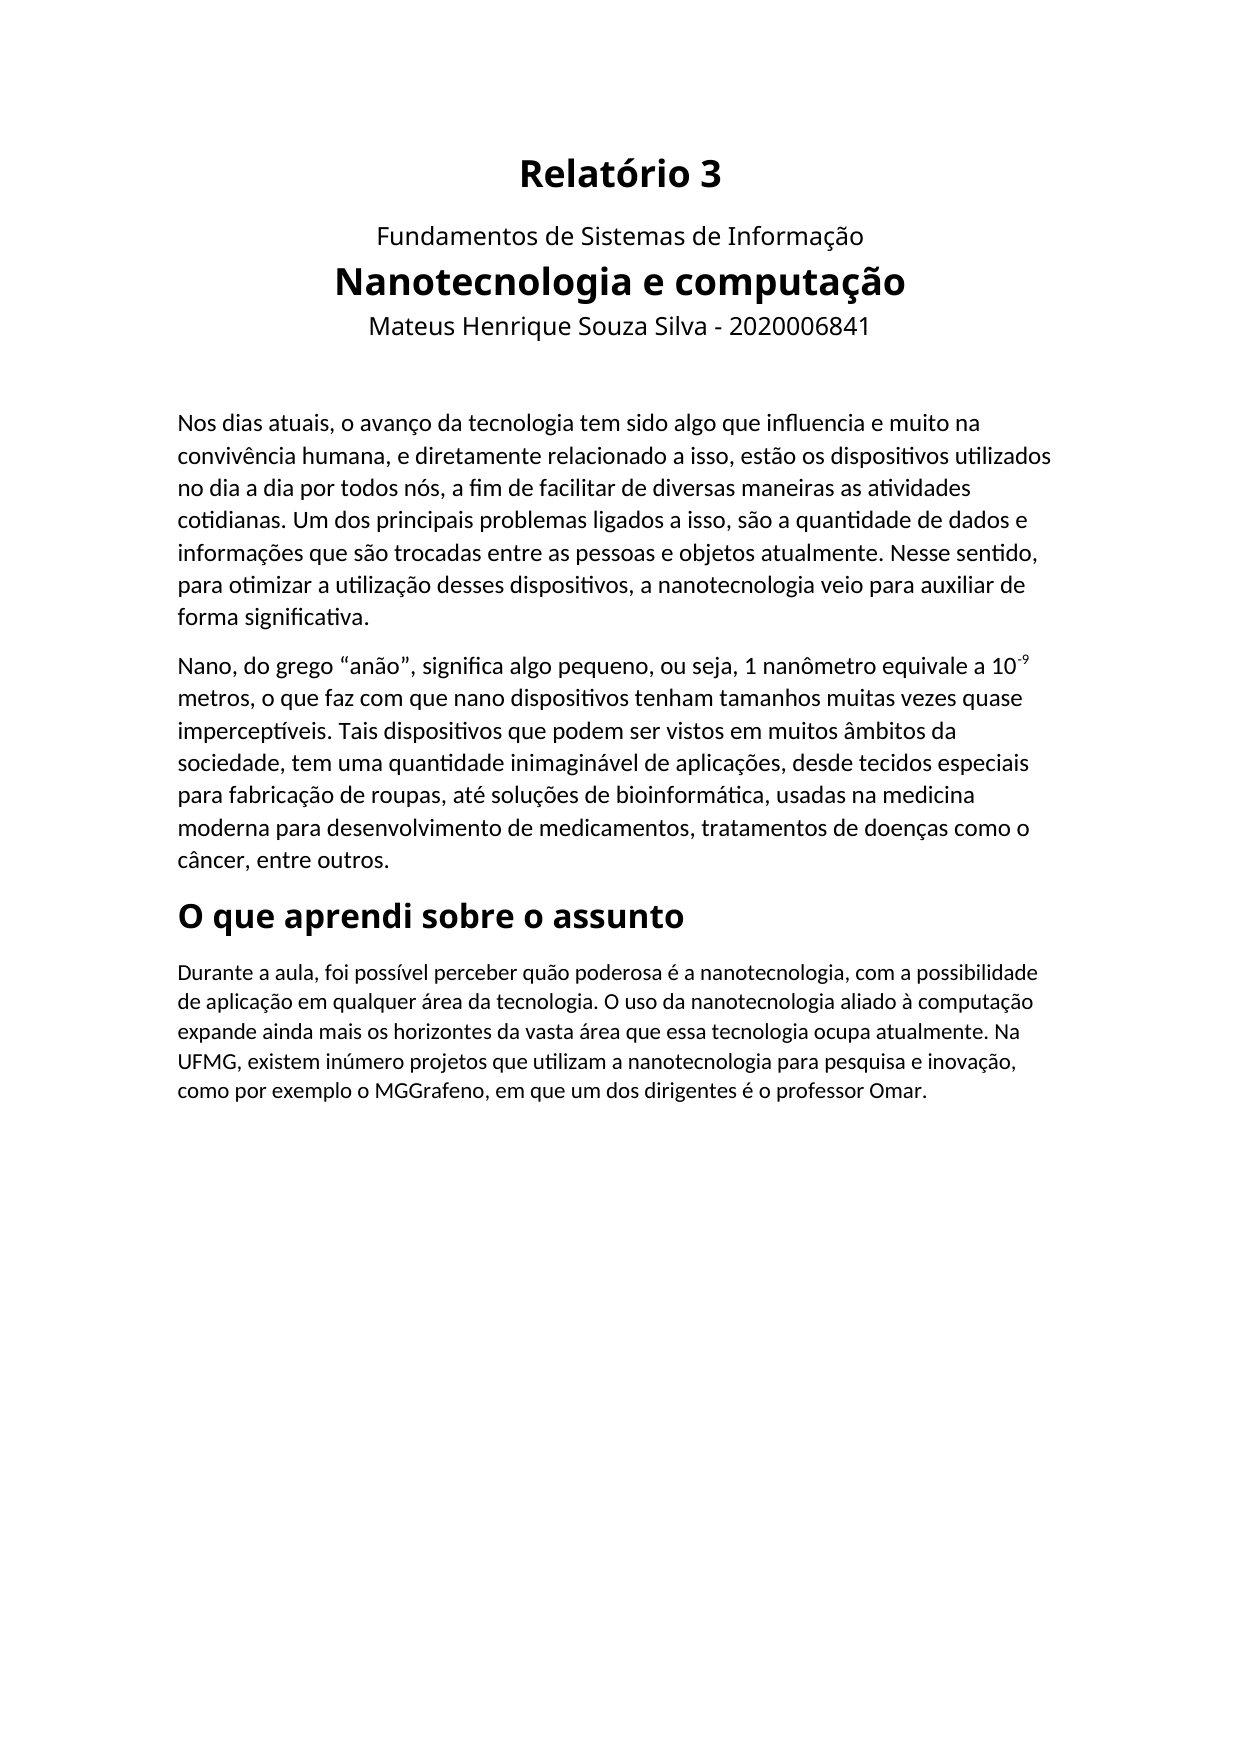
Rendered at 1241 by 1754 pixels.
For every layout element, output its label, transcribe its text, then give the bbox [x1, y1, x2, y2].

text Durante a aula, foi possível perceber quão poderosa é a nanotecnologia, com a possibilidade de aplicação em qualquer área da tecnologia. O uso da nanotecnologia aliado à computação expande ainda mais os horizontes da vasta área que essa tecnologia ocupa atualmente. Na UFMG, existem inúmero projetos que utilizam a nanotecnologia para pesquisa e inovação, como por exemplo o MGGrafeno, em que um dos dirigentes é o professor Omar. [177, 958, 1063, 1104]
text O que aprendi sobre o assunto [177, 893, 1063, 938]
text Fundamentos de Sistemas de Informação Nanotecnologia e computação Mateus Henrique Souza Silva - 2020006841 [177, 218, 1063, 342]
text Nos dias atuais, o avanço da tecnologia tem sido algo que influencia e muito na convivência humana, e diretamente relacionado a isso, estão os dispositivos utilizados no dia a dia por todos nós, a fim de facilitar de diversas maneiras as atividades cotidianas. Um dos principais problemas ligados a isso, são a quantidade de dados e informações que são trocadas entre as pessoas e objetos atualmente. Nesse sentido, para otimizar a utilização desses dispositivos, a nanotecnologia veio para auxiliar de forma significativa. [177, 407, 1063, 632]
text Nano, do grego “anão”, significa algo pequeno, ou seja, 1 nanômetro equivale a 10-9 metros, o que faz com que nano dispositivos tenham tamanhos muitas vezes quase imperceptíveis. Tais dispositivos que podem ser vistos em muitos âmbitos da sociedade, tem uma quantidade inimaginável de aplicações, desde tecidos especiais para fabricação de roupas, até soluções de bioinformática, usadas na medicina moderna para desenvolvimento de medicamentos, tratamentos de doenças como o câncer, entre outros. [177, 650, 1063, 874]
text Relatório 3 [177, 148, 1063, 199]
